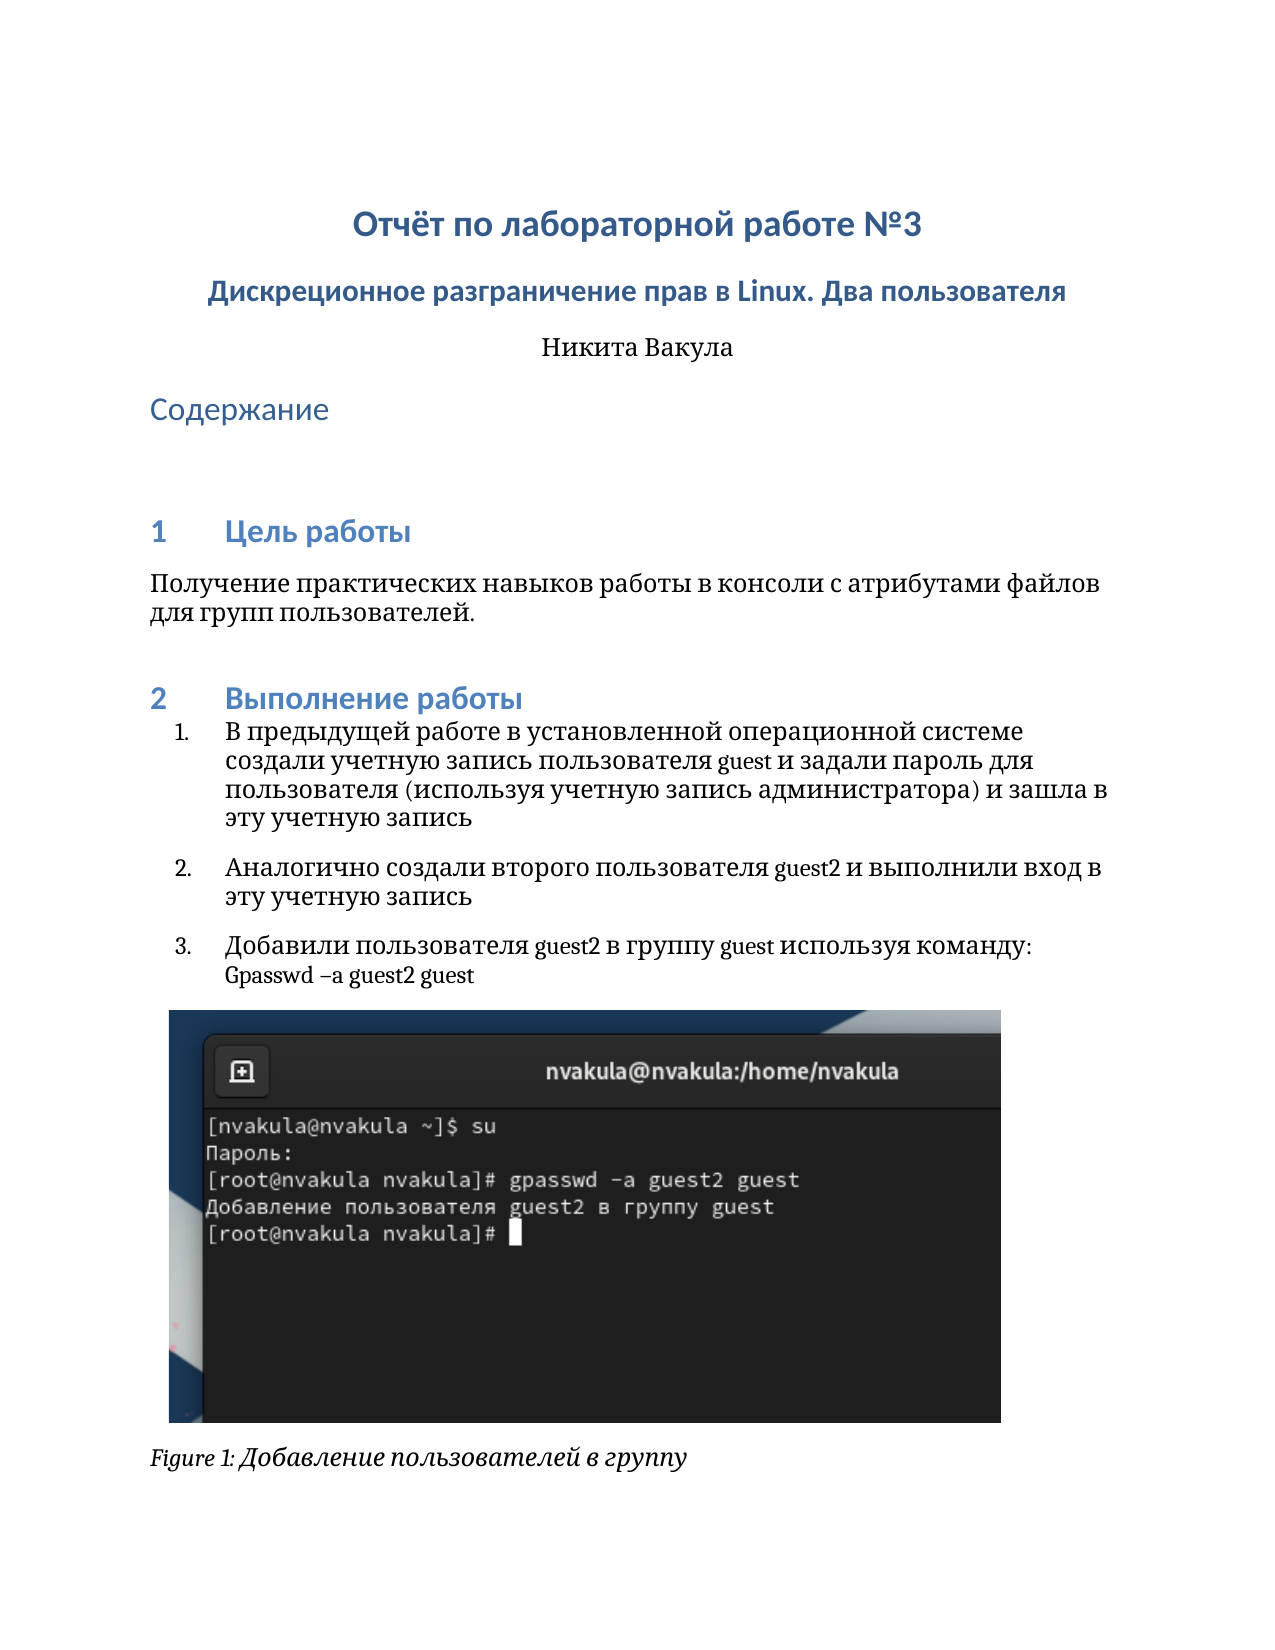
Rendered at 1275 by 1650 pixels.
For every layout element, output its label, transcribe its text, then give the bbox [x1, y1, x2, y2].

list В предыдущей работе в установленной операционной системе создали учетную запись пользователя guest и задали пароль для пользователя (используя учетную запись администратора) и зашла в эту учетную запись [175, 718, 1125, 833]
list Аналогично создали второго пользователя guest2 и выполнили вход в эту учетную запись [175, 854, 1125, 911]
subtitle 1 Цель работы [150, 510, 1125, 551]
title Отчёт по лабораторной работе №3 [150, 200, 1125, 246]
list Добавили пользователя guest2 в группу guest используя команду: Gpasswd –a guest2 guest [175, 932, 1125, 990]
text Получение практических навыков работы в консоли с атрибутами файлов для групп пользователей. [150, 570, 1125, 627]
subtitle Дискреционное разграничение прав в Linux. Два пользователя [150, 271, 1125, 309]
subtitle 2 Выполнение работы [150, 677, 1125, 718]
text Figure 1: Добавление пользователей в группу [150, 1443, 1125, 1472]
text Никита Вакула [150, 334, 1125, 363]
picture [168, 1010, 1001, 1423]
